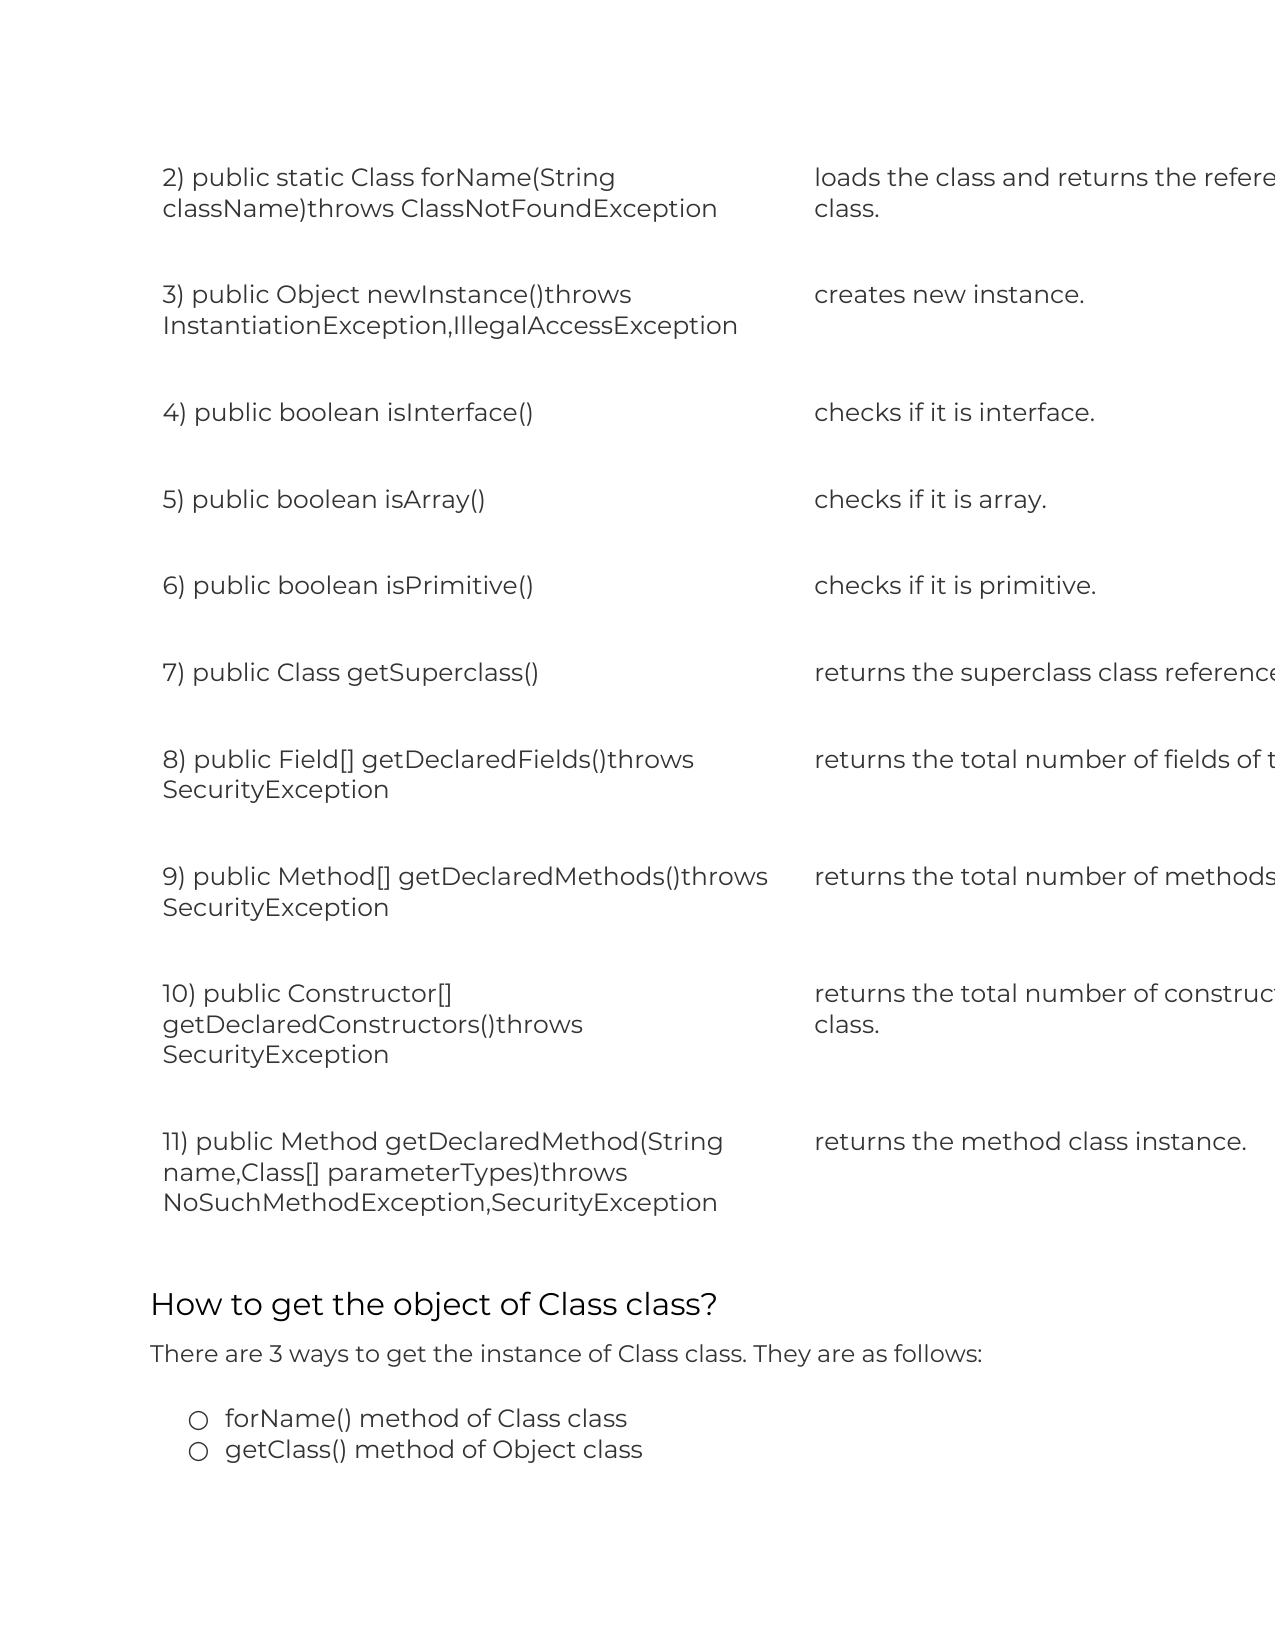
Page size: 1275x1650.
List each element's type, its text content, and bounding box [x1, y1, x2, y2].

subtitle How to get the object of Class class? [150, 1285, 1125, 1323]
table_cell returns the superclass class reference. [802, 645, 1275, 732]
table_cell creates new instance. [802, 267, 1275, 384]
table_cell returns the total number of fields of this class. [802, 732, 1275, 849]
list getClass() method of Object class [187, 1434, 1135, 1475]
table_cell loads the class and returns the reference of Class class. [802, 150, 1275, 267]
table_cell 9) public Method[] getDeclaredMethods()throws SecurityException [150, 849, 802, 966]
table_cell 10) public Constructor[] getDeclaredConstructors()throws SecurityException [150, 966, 802, 1114]
text There are 3 ways to get the instance of Class class. They are as follows: [150, 1339, 1125, 1368]
table_cell checks if it is primitive. [802, 558, 1275, 645]
table_cell 2) public static Class forName(String className)throws ClassNotFoundException [150, 150, 802, 267]
table_cell 8) public Field[] getDeclaredFields()throws SecurityException [150, 732, 802, 849]
table_cell 11) public Method getDeclaredMethod(String name,Class[] parameterTypes)throws NoSuchMethodException,SecurityException [150, 1114, 802, 1262]
table_cell returns the total number of constructors of this class. [802, 966, 1275, 1114]
table_cell returns the method class instance. [802, 1114, 1275, 1262]
table_cell 3) public Object newInstance()throws InstantiationException,IllegalAccessException [150, 267, 802, 384]
table_cell 5) public boolean isArray() [150, 471, 802, 558]
table_cell 6) public boolean isPrimitive() [150, 558, 802, 645]
list forName() method of Class class [187, 1393, 1135, 1434]
table_cell checks if it is interface. [802, 385, 1275, 471]
table_cell returns the total number of methods of this class. [802, 849, 1275, 966]
table_cell checks if it is array. [802, 471, 1275, 558]
table_cell 4) public boolean isInterface() [150, 385, 802, 471]
table_cell 7) public Class getSuperclass() [150, 645, 802, 732]
